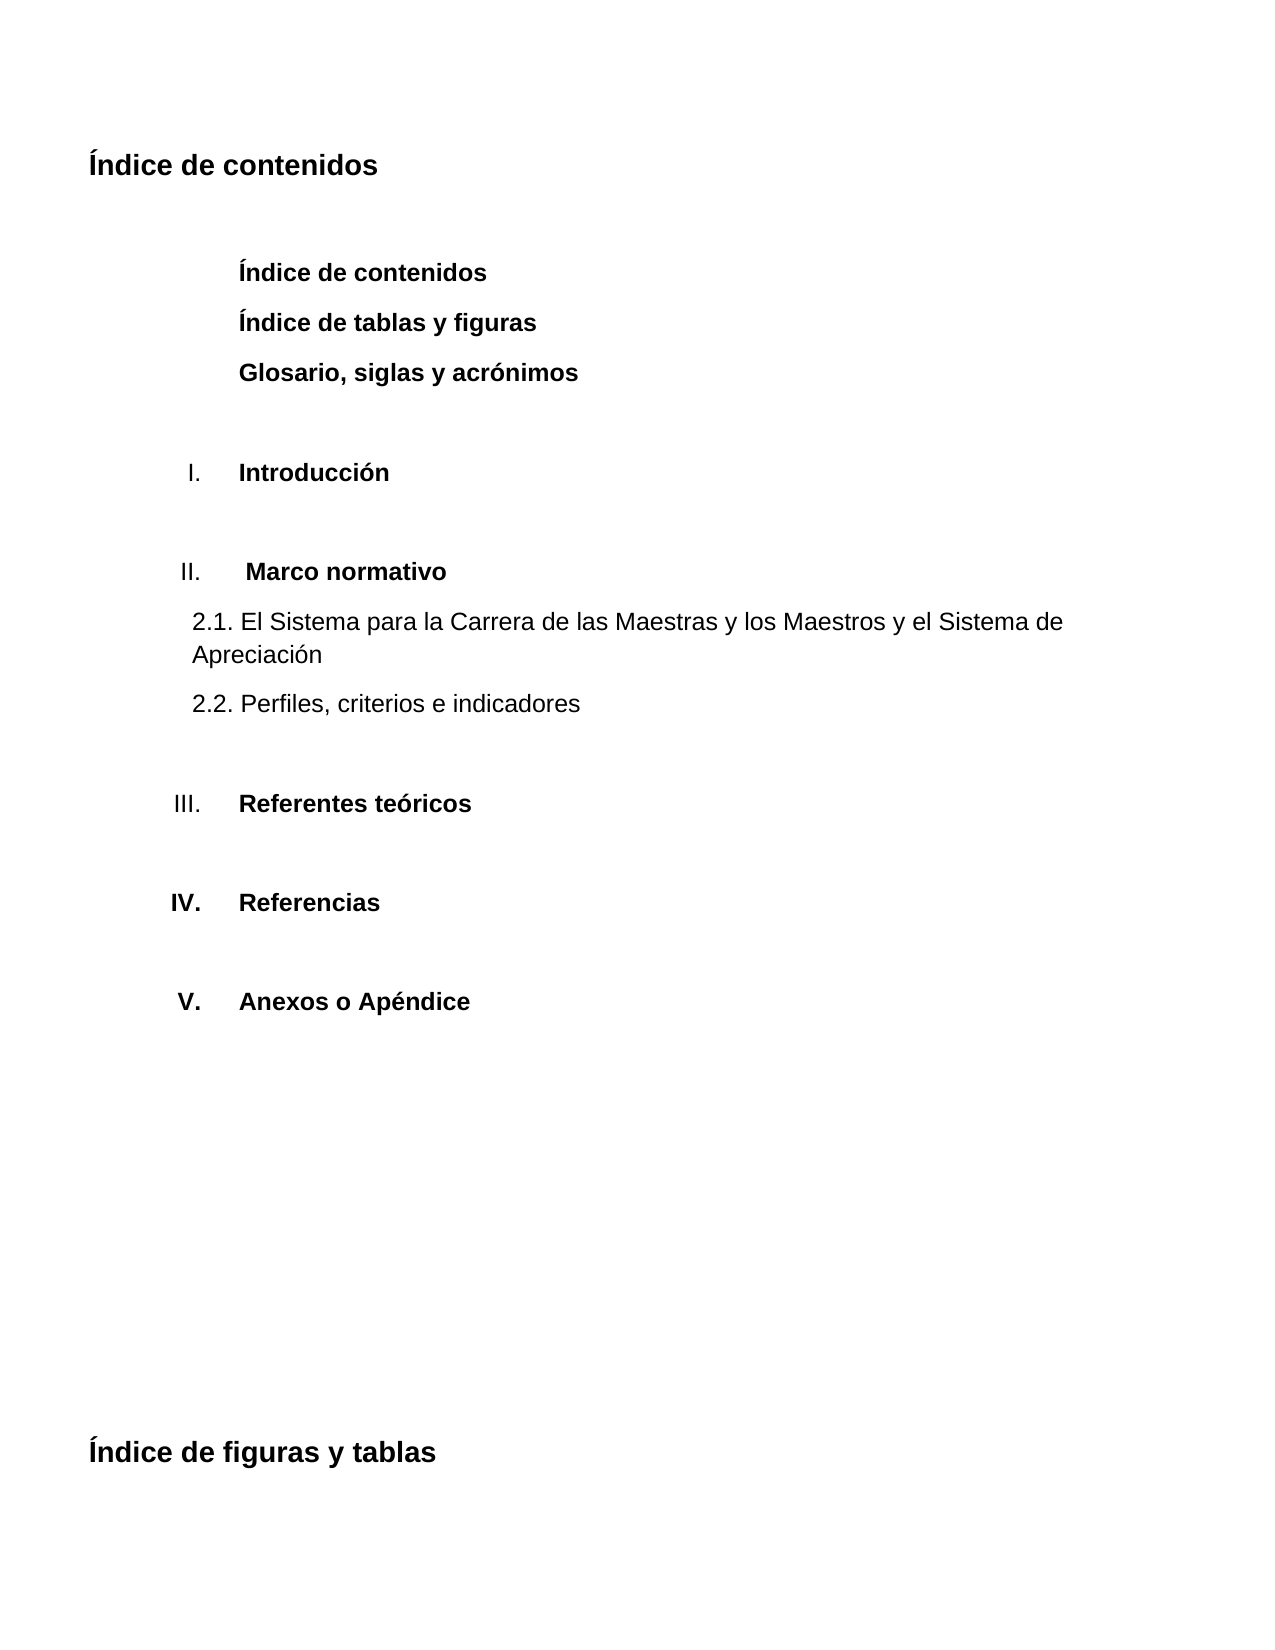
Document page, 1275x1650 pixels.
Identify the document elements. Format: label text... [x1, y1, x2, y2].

list Marco normativo [201, 557, 1167, 586]
text 2.1. El Sistema para la Carrera de las Maestras y los Maestros y el Sistema de Apreciación [192, 607, 1167, 668]
text Índice de contenidos [88, 148, 1167, 181]
text Índice de tablas y figuras [133, 308, 1167, 337]
list Anexos o Apéndice [201, 987, 1167, 1016]
text Índice de figuras y tablas [88, 1434, 1167, 1468]
text 2.2. Perfiles, criterios e indicadores [192, 689, 1167, 718]
text Glosario, siglas y acrónimos [133, 358, 1167, 387]
list Referentes teóricos [201, 789, 1167, 817]
list Introducción [201, 457, 1167, 486]
list Referencias [201, 888, 1167, 917]
text Índice de contenidos [133, 258, 1167, 287]
